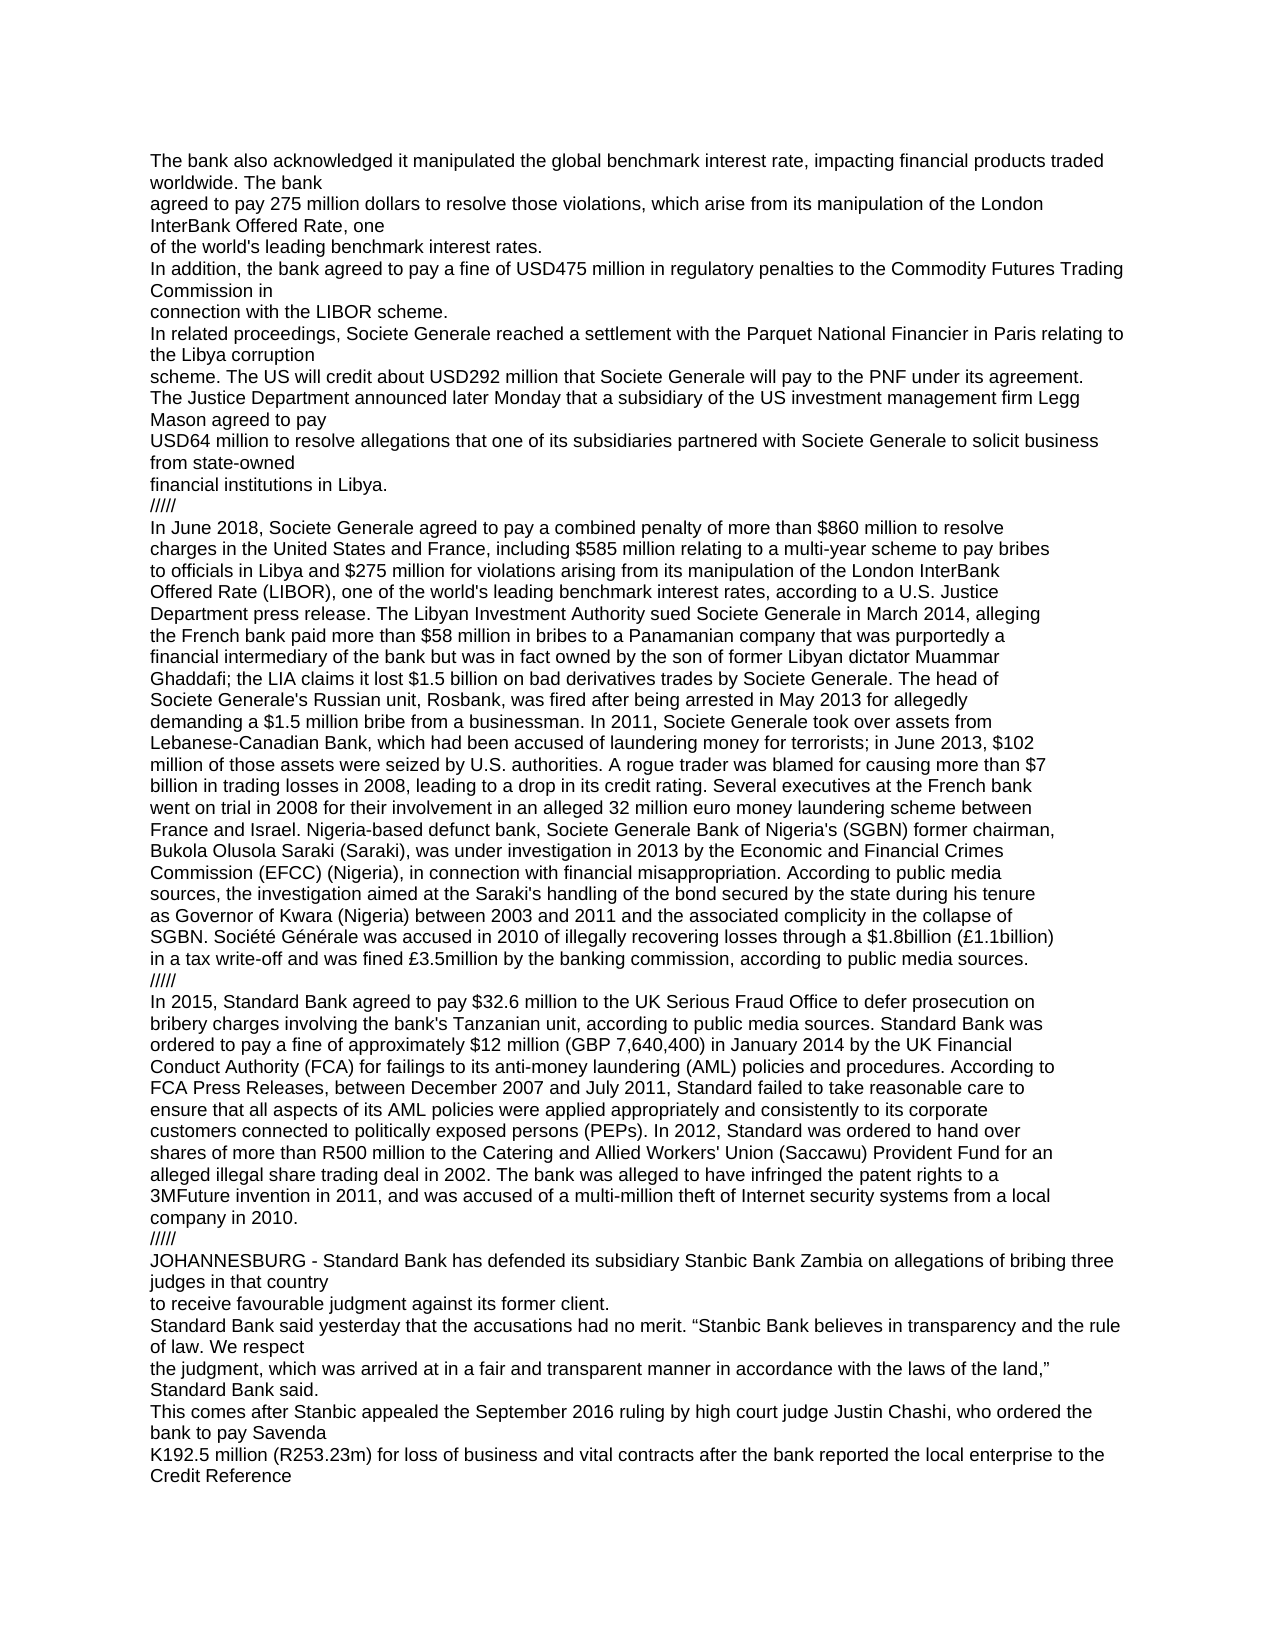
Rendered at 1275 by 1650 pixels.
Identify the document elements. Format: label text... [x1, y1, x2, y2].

text In addition, the bank agreed to pay a fine of USD475 million in regulatory penalties to the Commodity Futures Trading Commission in [150, 258, 1125, 301]
text The bank also acknowledged it manipulated the global benchmark interest rate, impacting financial products traded worldwide. The bank [150, 150, 1125, 193]
text bribery charges involving the bank's Tanzanian unit, according to public media sources. Standard Bank was [150, 1012, 1125, 1034]
text Societe Generale's Russian unit, Rosbank, was fired after being arrested in May 2013 for allegedly [150, 689, 1125, 711]
text Department press release. The Libyan Investment Authority sued Societe Generale in March 2014, alleging [150, 603, 1125, 624]
text ///// [150, 1228, 1125, 1250]
text ensure that all aspects of its AML policies were applied appropriately and consistently to its corporate [150, 1099, 1125, 1120]
text the judgment, which was arrived at in a fair and transparent manner in accordance with the laws of the land,” Standard Bank said. [150, 1357, 1125, 1401]
text In 2015, Standard Bank agreed to pay $32.6 million to the UK Serious Fraud Office to defer prosecution on [150, 991, 1125, 1012]
text In June 2018, Societe Generale agreed to pay a combined penalty of more than $860 million to resolve [150, 517, 1125, 538]
text scheme. The US will credit about USD292 million that Societe Generale will pay to the PNF under its agreement. [150, 366, 1125, 387]
text SGBN. Société Générale was accused in 2010 of illegally recovering losses through a $1.8billion (£1.1billion) [150, 926, 1125, 948]
text company in 2010. [150, 1207, 1125, 1228]
text in a tax write-off and was fined £3.5million by the banking commission, according to public media sources. [150, 948, 1125, 969]
text ordered to pay a fine of approximately $12 million (GBP 7,640,400) in January 2014 by the UK Financial [150, 1034, 1125, 1056]
text ///// [150, 969, 1125, 991]
text million of those assets were seized by U.S. authorities. A rogue trader was blamed for causing more than $7 [150, 754, 1125, 775]
text of the world's leading benchmark interest rates. [150, 236, 1125, 258]
text charges in the United States and France, including $585 million relating to a multi-year scheme to pay bribes [150, 538, 1125, 560]
text Standard Bank said yesterday that the accusations had no merit. “Stanbic Bank believes in transparency and the rule of law. We respect [150, 1314, 1125, 1357]
text agreed to pay 275 million dollars to resolve those violations, which arise from its manipulation of the London InterBank Offered Rate, one [150, 193, 1125, 236]
text financial intermediary of the bank but was in fact owned by the son of former Libyan dictator Muammar [150, 646, 1125, 667]
text billion in trading losses in 2008, leading to a drop in its credit rating. Several executives at the French bank [150, 775, 1125, 797]
text This comes after Stanbic appealed the September 2016 ruling by high court judge Justin Chashi, who ordered the bank to pay Savenda [150, 1401, 1125, 1444]
text financial institutions in Libya. [150, 473, 1125, 495]
text connection with the LIBOR scheme. [150, 301, 1125, 322]
text K192.5 million (R253.23m) for loss of business and vital contracts after the bank reported the local enterprise to the Credit Reference [150, 1444, 1125, 1487]
text Lebanese-Canadian Bank, which had been accused of laundering money for terrorists; in June 2013, $102 [150, 732, 1125, 754]
text FCA Press Releases, between December 2007 and July 2011, Standard failed to take reasonable care to [150, 1077, 1125, 1099]
text went on trial in 2008 for their involvement in an alleged 32 million euro money laundering scheme between [150, 797, 1125, 818]
text In related proceedings, Societe Generale reached a settlement with the Parquet National Financier in Paris relating to the Libya corruption [150, 322, 1125, 366]
text 3MFuture invention in 2011, and was accused of a multi-million theft of Internet security systems from a local [150, 1185, 1125, 1207]
text The Justice Department announced later Monday that a subsidiary of the US investment management firm Legg Mason agreed to pay [150, 387, 1125, 430]
text alleged illegal share trading deal in 2002. The bank was alleged to have infringed the patent rights to a [150, 1163, 1125, 1185]
text to receive favourable judgment against its former client. [150, 1293, 1125, 1314]
text shares of more than R500 million to the Catering and Allied Workers' Union (Saccawu) Provident Fund for an [150, 1142, 1125, 1163]
text Commission (EFCC) (Nigeria), in connection with financial misappropriation. According to public media [150, 862, 1125, 883]
text customers connected to politically exposed persons (PEPs). In 2012, Standard was ordered to hand over [150, 1120, 1125, 1142]
text ///// [150, 495, 1125, 517]
text JOHANNESBURG - Standard Bank has defended its subsidiary Stanbic Bank Zambia on allegations of bribing three judges in that country [150, 1250, 1125, 1293]
text Bukola Olusola Saraki (Saraki), was under investigation in 2013 by the Economic and Financial Crimes [150, 840, 1125, 862]
text as Governor of Kwara (Nigeria) between 2003 and 2011 and the associated complicity in the collapse of [150, 905, 1125, 926]
text USD64 million to resolve allegations that one of its subsidiaries partnered with Societe Generale to solicit business from state-owned [150, 430, 1125, 473]
text the French bank paid more than $58 million in bribes to a Panamanian company that was purportedly a [150, 624, 1125, 646]
text sources, the investigation aimed at the Saraki's handling of the bond secured by the state during his tenure [150, 883, 1125, 905]
text Ghaddafi; the LIA claims it lost $1.5 billion on bad derivatives trades by Societe Generale. The head of [150, 667, 1125, 689]
text demanding a $1.5 million bribe from a businessman. In 2011, Societe Generale took over assets from [150, 711, 1125, 732]
text France and Israel. Nigeria-based defunct bank, Societe Generale Bank of Nigeria's (SGBN) former chairman, [150, 818, 1125, 840]
text Conduct Authority (FCA) for failings to its anti-money laundering (AML) policies and procedures. According to [150, 1056, 1125, 1077]
text Offered Rate (LIBOR), one of the world's leading benchmark interest rates, according to a U.S. Justice [150, 581, 1125, 603]
text to officials in Libya and $275 million for violations arising from its manipulation of the London InterBank [150, 560, 1125, 581]
